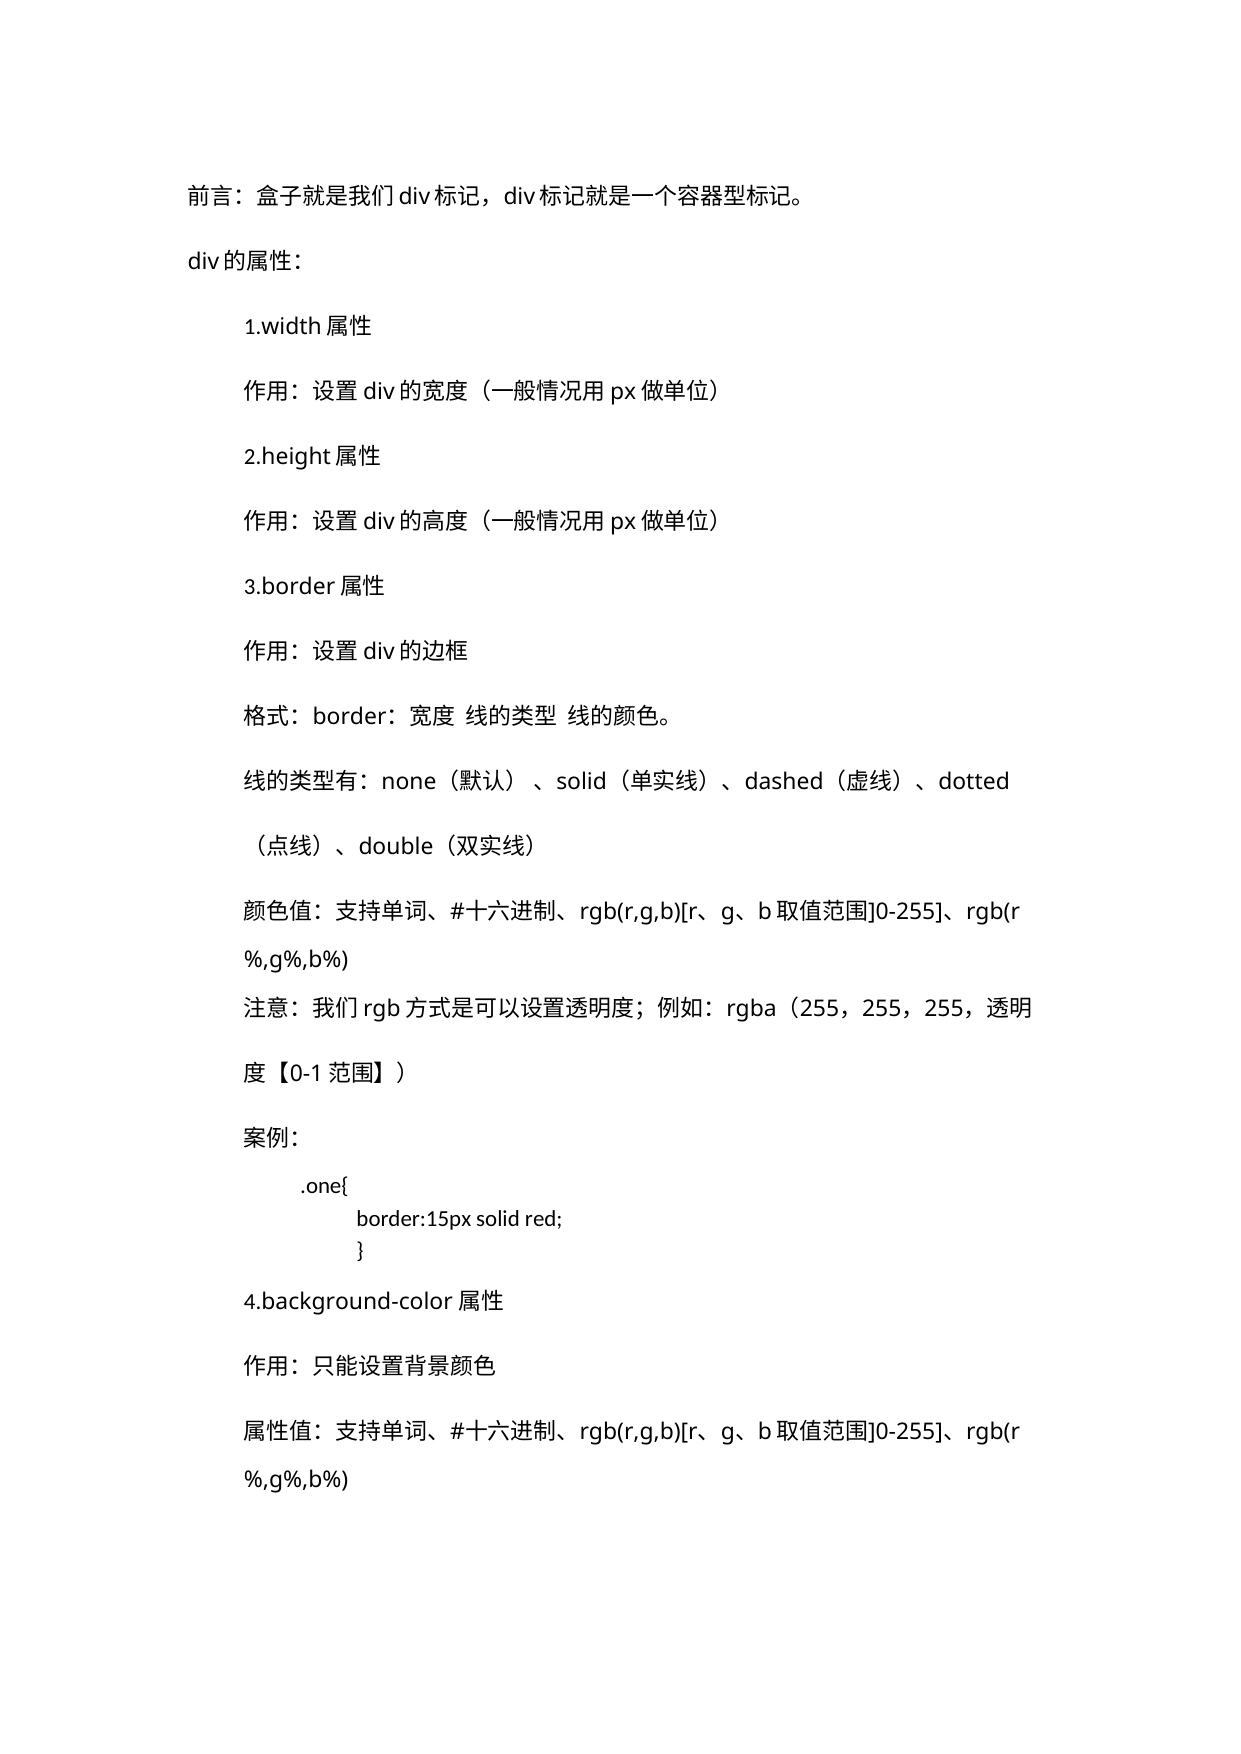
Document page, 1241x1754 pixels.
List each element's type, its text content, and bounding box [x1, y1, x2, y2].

text 格式：border：宽度 线的类型 线的颜色。 [244, 682, 1053, 747]
text } [356, 1234, 1053, 1267]
text 前言：盒子就是我们div标记，div标记就是一个容器型标记。 [187, 162, 1053, 227]
text .one{ [300, 1169, 1053, 1202]
text 作用：设置div的高度（一般情况用px做单位） [244, 487, 1053, 552]
text 作用：只能设置背景颜色 [244, 1332, 1053, 1397]
text 1.width属性 [244, 292, 1053, 357]
text 3.border属性 [244, 552, 1053, 617]
text 作用：设置div的宽度（一般情况用px做单位） [244, 357, 1053, 422]
text 属性值：支持单词、#十六进制、rgb(r,g,b)[r、g、b取值范围]0-255]、rgb(r%,g%,b%) [244, 1397, 1053, 1494]
text border:15px solid red; [356, 1202, 1053, 1234]
text 作用：设置div的边框 [244, 617, 1053, 682]
text 线的类型有：none（默认） 、solid（单实线）、dashed（虚线）、dotted（点线）、double（双实线） [244, 747, 1053, 877]
text 2.height属性 [244, 422, 1053, 487]
text 案例： [244, 1104, 1053, 1169]
text 注意：我们rgb方式是可以设置透明度；例如：rgba（255，255，255，透明度【0-1范围】） [244, 974, 1053, 1104]
text 颜色值：支持单词、#十六进制、rgb(r,g,b)[r、g、b取值范围]0-255]、rgb(r%,g%,b%) [244, 877, 1053, 974]
text 4.background-color 属性 [244, 1267, 1053, 1332]
text div的属性： [187, 227, 1053, 292]
